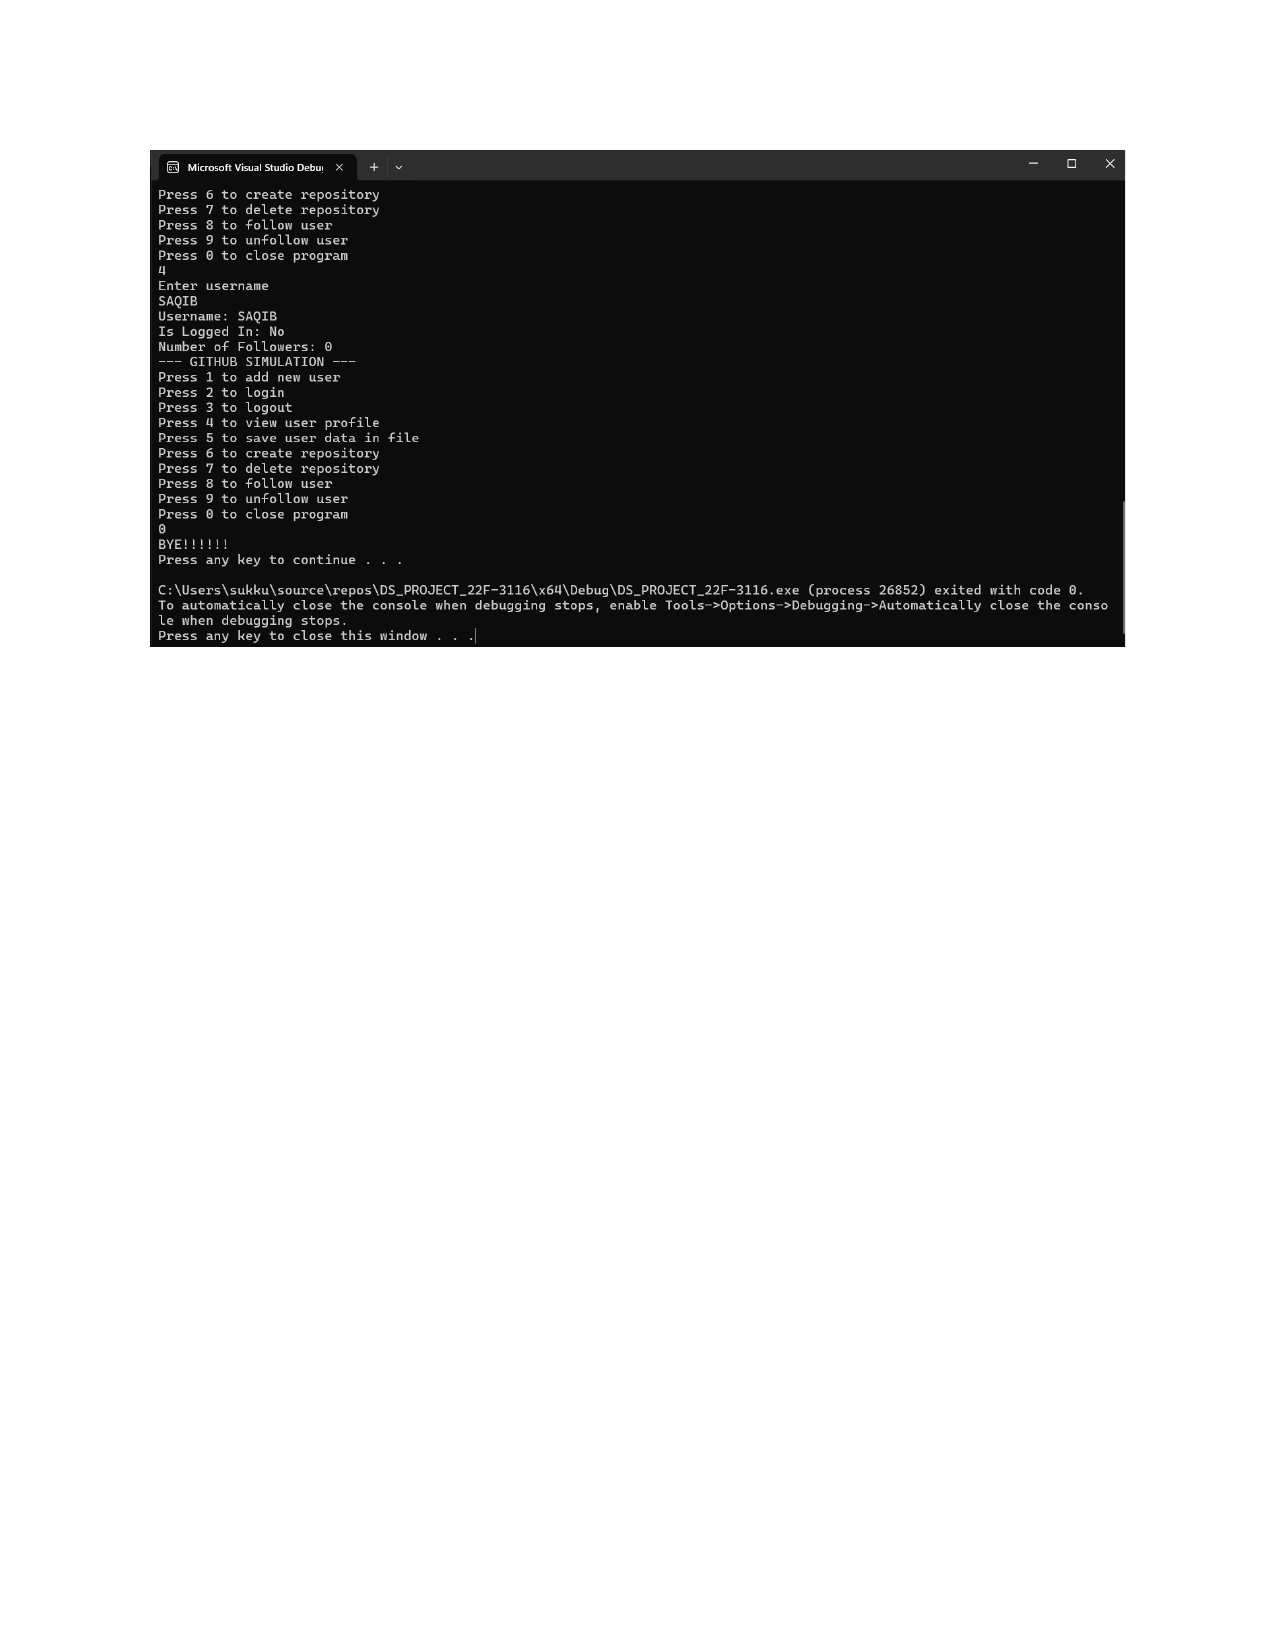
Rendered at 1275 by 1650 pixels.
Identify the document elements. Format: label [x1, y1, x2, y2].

picture [150, 150, 1125, 647]
